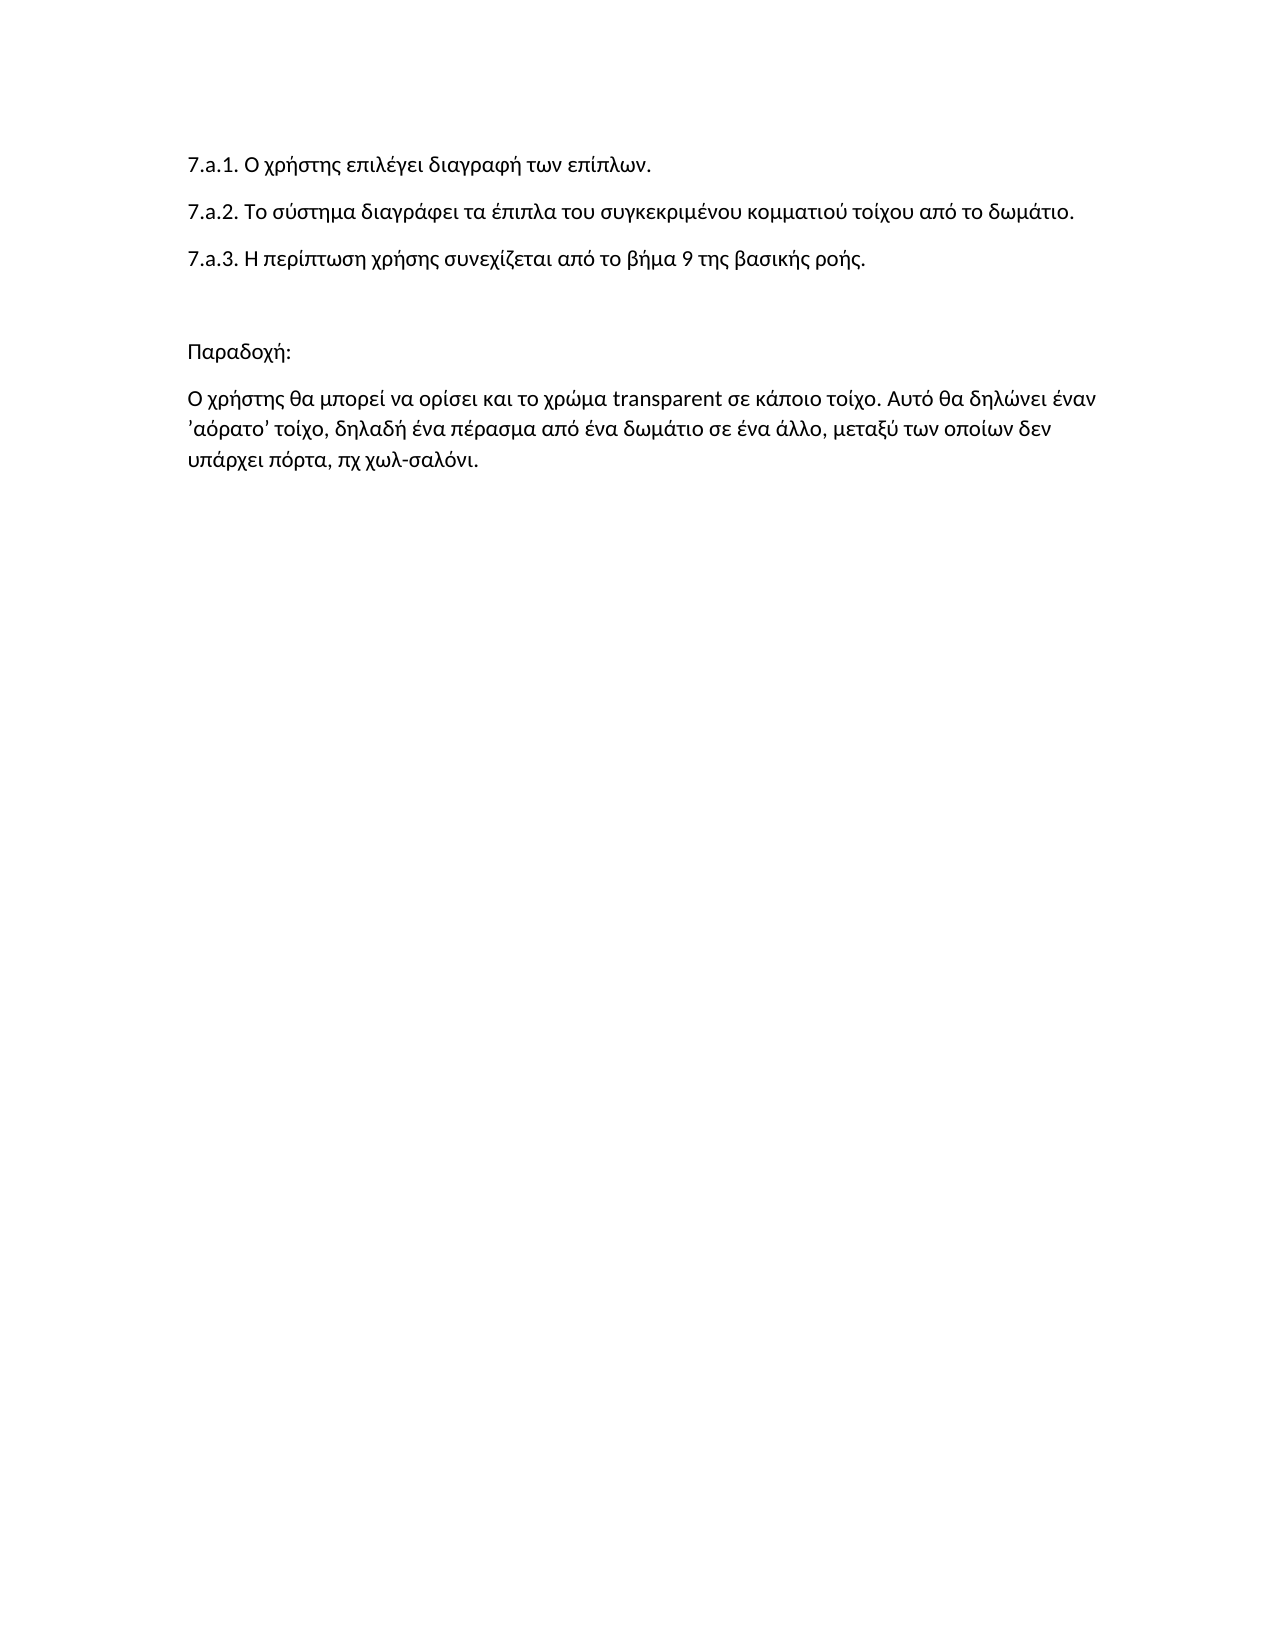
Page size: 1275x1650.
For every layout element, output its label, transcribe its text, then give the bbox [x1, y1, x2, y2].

text 7.a.3. Η περίπτωση χρήσης συνεχίζεται από το βήμα 9 της βασικής ροής. [187, 244, 1125, 272]
text 7.a.1. Ο χρήστης επιλέγει διαγραφή των επίπλων. [187, 150, 1125, 178]
text 7.a.2. Το σύστημα διαγράφει τα έπιπλα του συγκεκριμένου κομματιού τοίχου από το δωμάτιο. [187, 197, 1125, 225]
text Παραδοχή: [187, 337, 1125, 366]
text Ο χρήστης θα μπορεί να ορίσει και το χρώμα transparent σε κάποιο τοίχο. Αυτό θα δηλώνει έναν ’αόρατο’ τοίχο, δηλαδή ένα πέρασμα από ένα δωμάτιο σε ένα άλλο, μεταξύ των οποίων δεν υπάρχει πόρτα, πχ χωλ-σαλόνι. [187, 384, 1125, 473]
